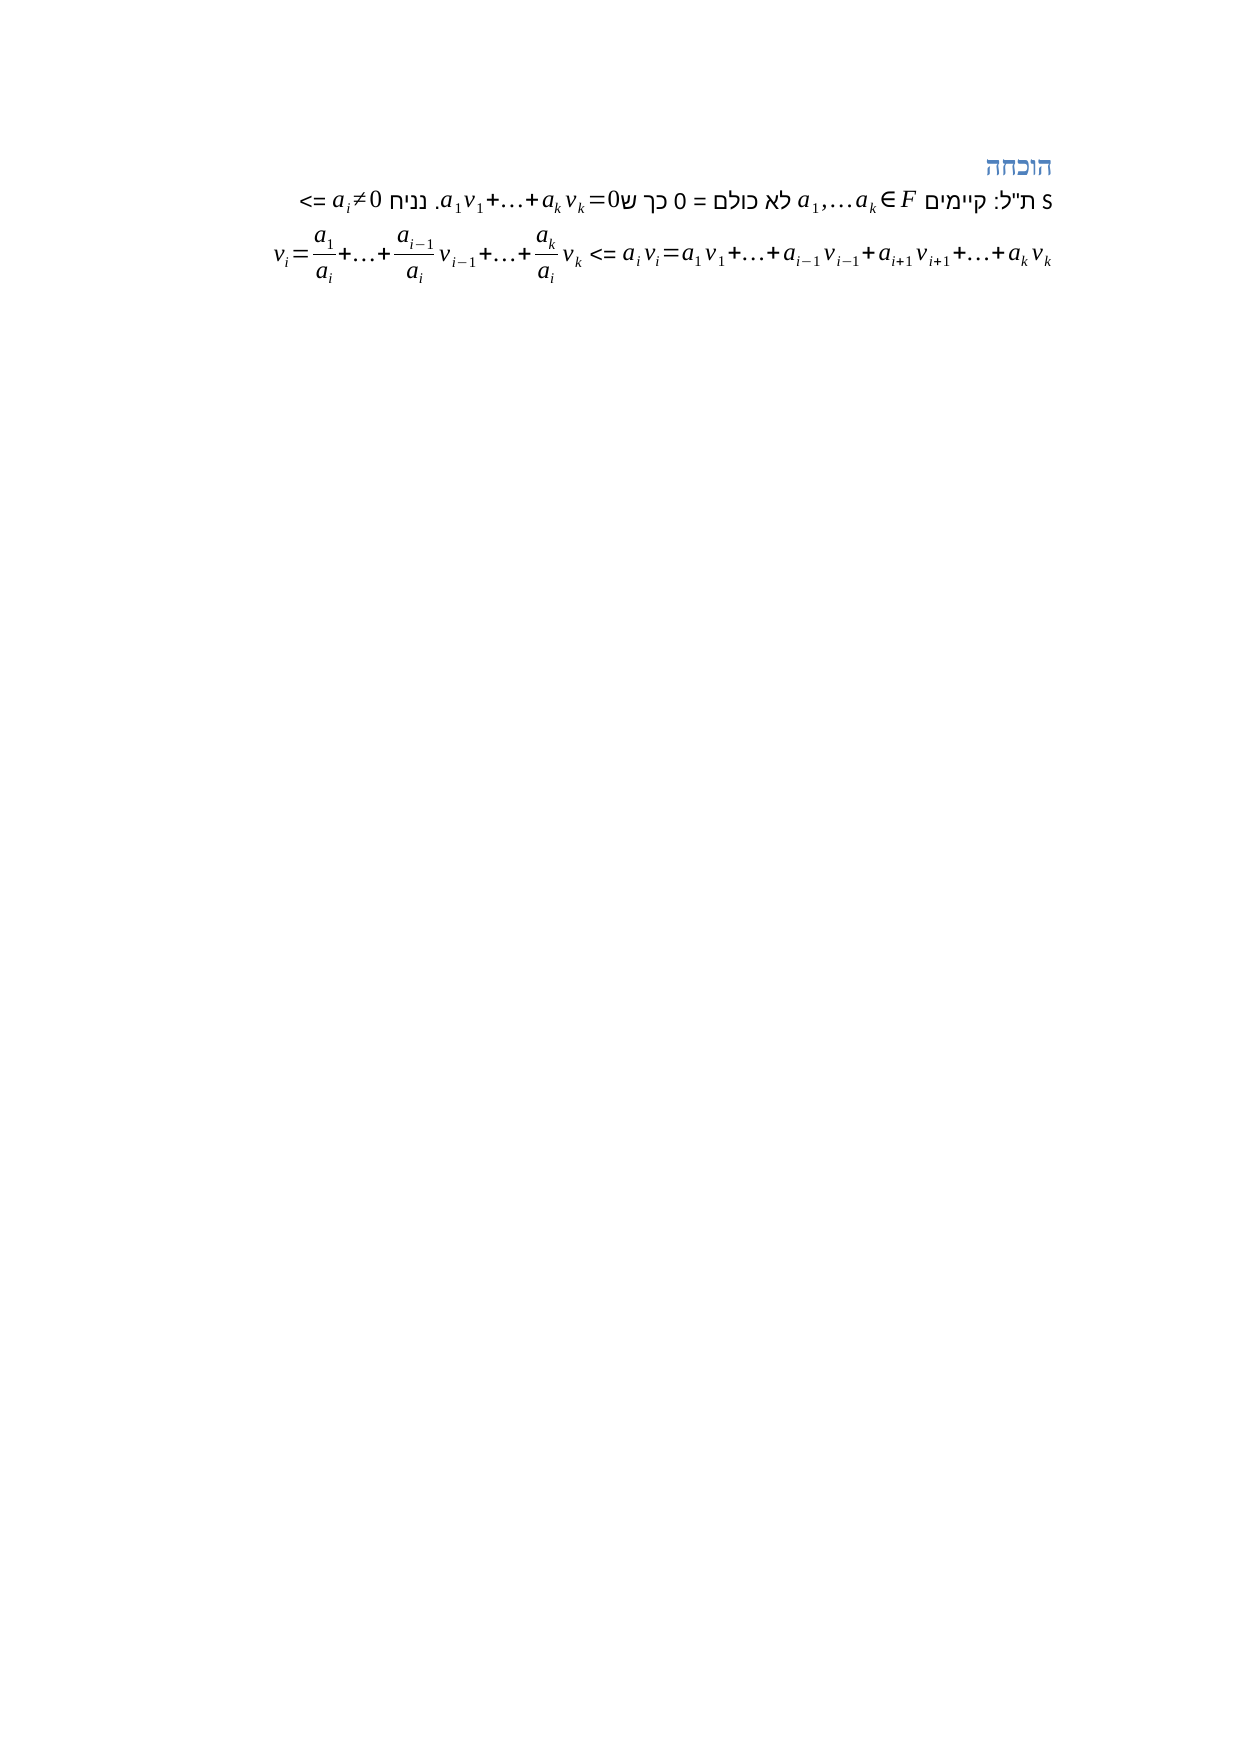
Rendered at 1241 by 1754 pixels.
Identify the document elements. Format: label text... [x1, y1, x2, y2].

text S ת"ל: קיימים לא כולם = 0 כך ש. נניח => => [187, 186, 1053, 287]
subtitle הוכחה [187, 150, 1053, 181]
